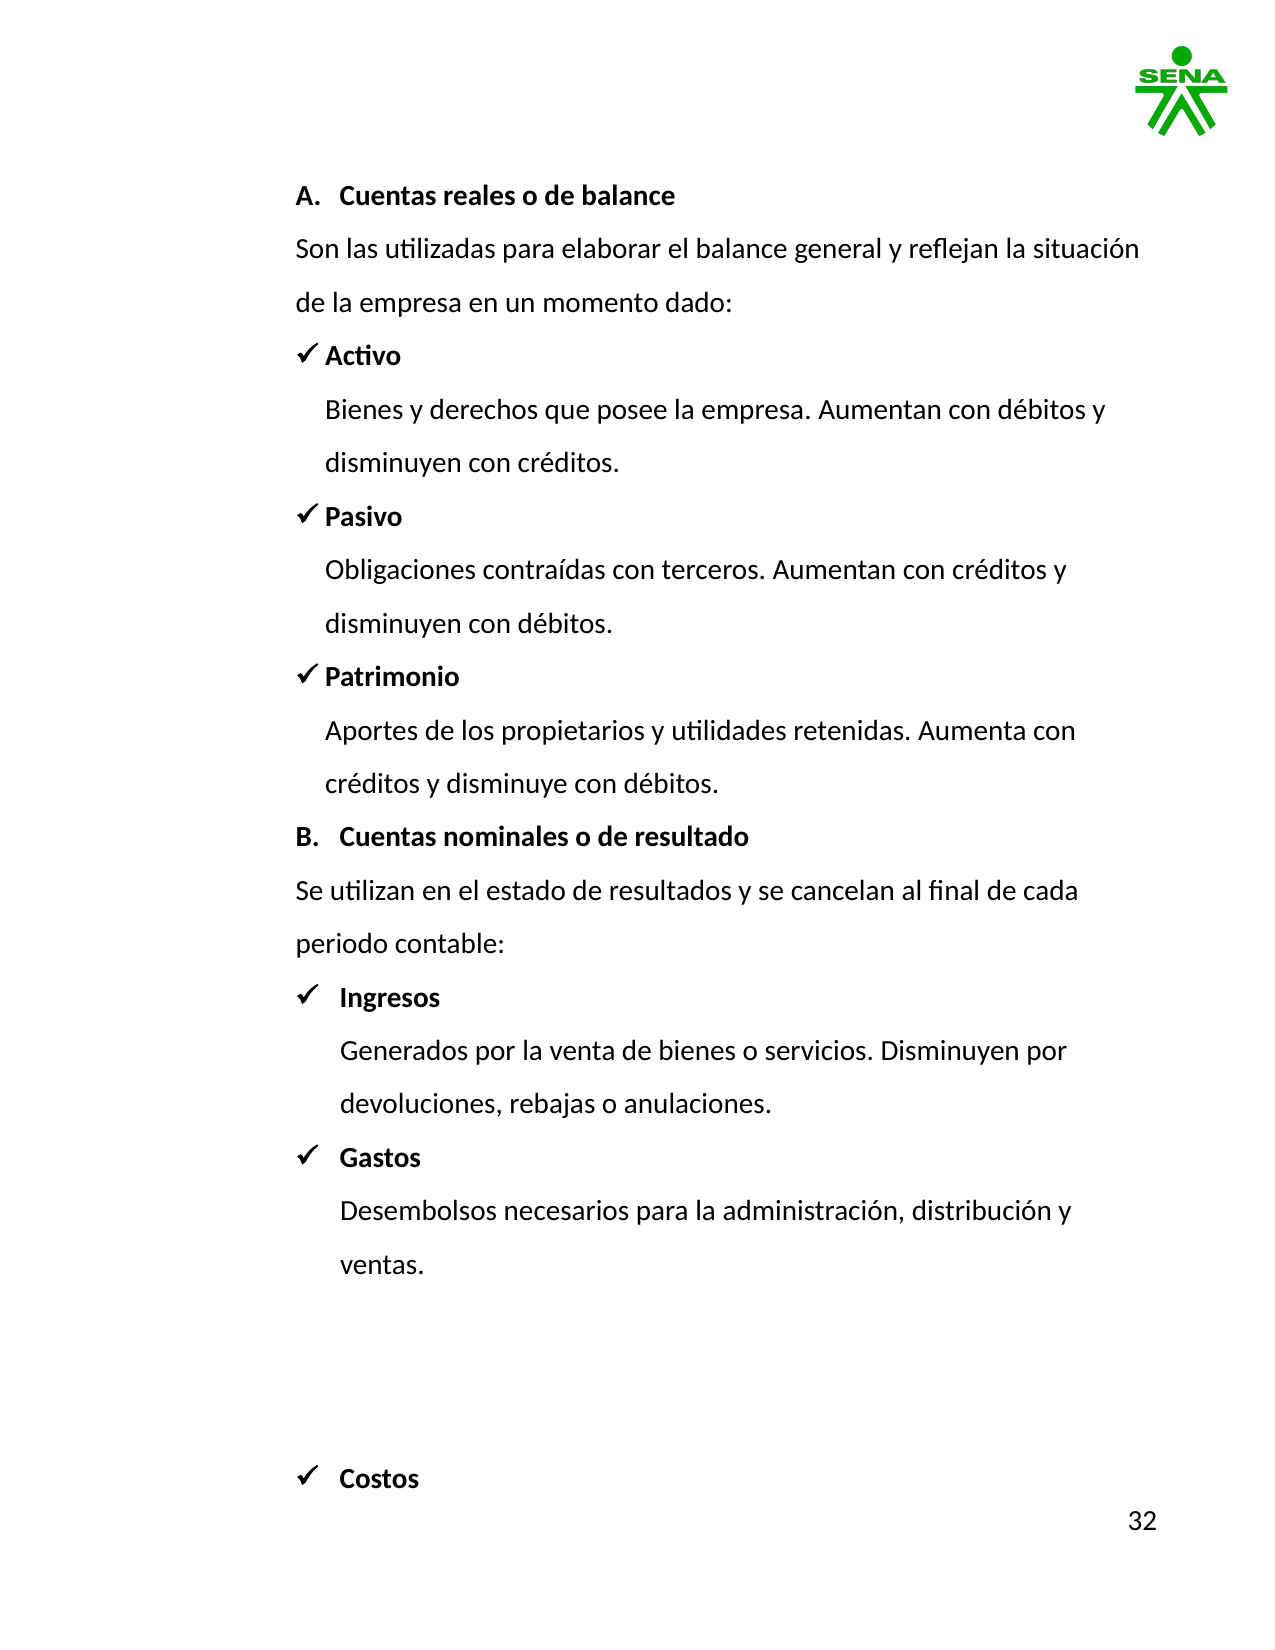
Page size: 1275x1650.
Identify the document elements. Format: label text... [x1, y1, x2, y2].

list Pasivo [295, 498, 1157, 533]
list Se utilizan en el estado de resultados y se cancelan al final de cada periodo contable: [295, 872, 1157, 961]
list Ingresos [295, 979, 1157, 1014]
list Costos [295, 1460, 1157, 1495]
list Son las utilizadas para elaborar el balance general y reflejan la situación de la empresa en un momento dado: [295, 231, 1157, 320]
list Patrimonio [295, 658, 1157, 694]
list Gastos [295, 1139, 1157, 1175]
list Desembolsos necesarios para la administración, distribución y ventas. [340, 1192, 1157, 1282]
list Bienes y derechos que posee la empresa. Aumentan con débitos y disminuyen con créditos. [325, 391, 1157, 480]
list Activo [295, 337, 1157, 373]
list Aportes de los propietarios y utilidades retenidas. Aumenta con créditos y disminuye con débitos. [325, 712, 1157, 801]
picture [1135, 46, 1228, 136]
list Obligaciones contraídas con terceros. Aumentan con créditos y disminuyen con débitos. [325, 551, 1157, 640]
list Cuentas reales o de balance [295, 177, 1157, 213]
list Cuentas nominales o de resultado [295, 818, 1157, 854]
list Generados por la venta de bienes o servicios. Disminuyen por devoluciones, rebajas o anulaciones. [340, 1032, 1157, 1121]
